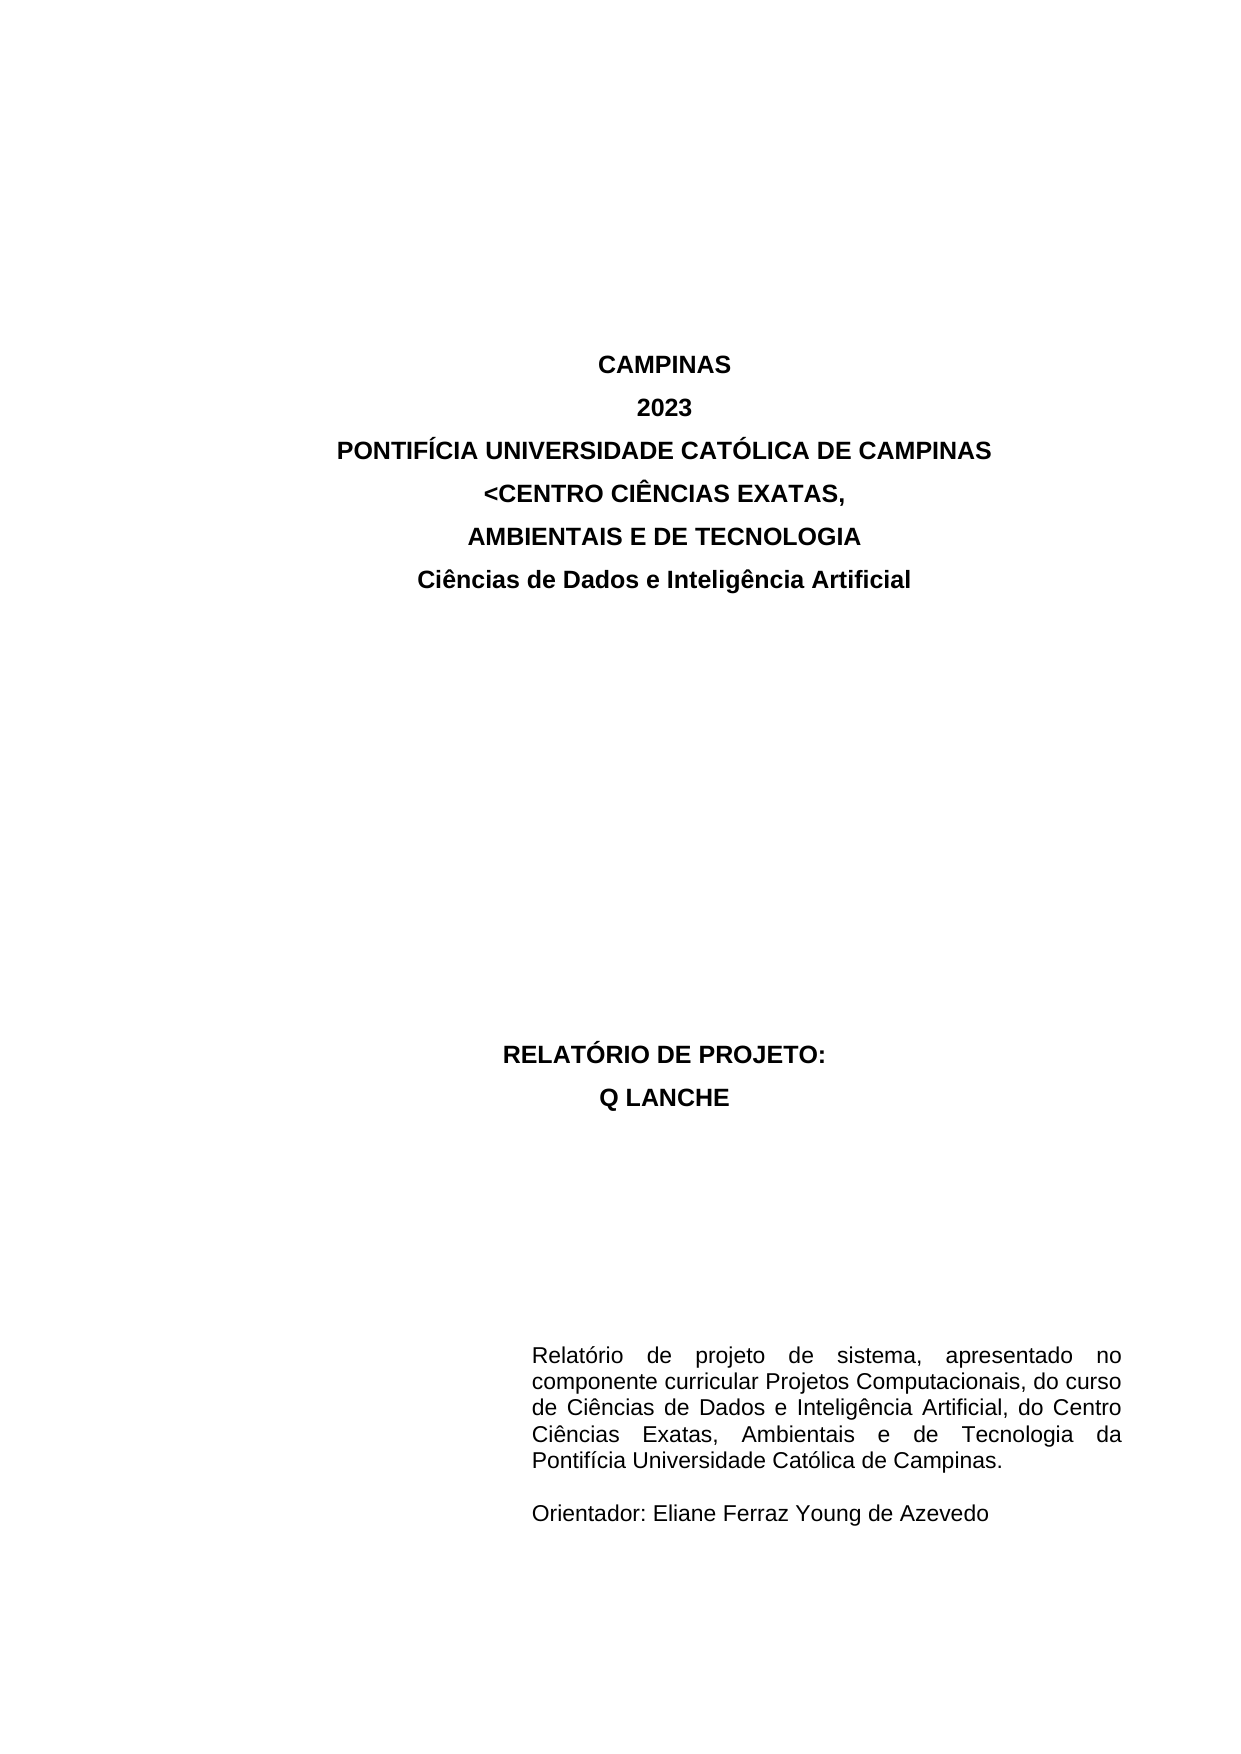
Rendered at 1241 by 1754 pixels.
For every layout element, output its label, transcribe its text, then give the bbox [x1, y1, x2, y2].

text <CENTRO CIÊNCIAS EXATAS, [207, 479, 1122, 508]
text PONTIFÍCIA UNIVERSIDADE CATÓLICA DE CAMPINAS [207, 436, 1122, 465]
text 2023 [207, 393, 1122, 422]
text CAMPINAS [207, 350, 1122, 378]
text Q LANCHE [207, 1083, 1122, 1112]
text Ciências de Dados e Inteligência Artificial [207, 565, 1122, 594]
text Orientador: Eliane Ferraz Young de Azevedo [532, 1500, 1122, 1526]
text RELATÓRIO DE PROJETO: [207, 1040, 1122, 1068]
text Relatório de projeto de sistema, apresentado no componente curricular Projetos Computacionais, do curso de Ciências de Dados e Inteligência Artificial, do Centro Ciências Exatas, Ambientais e de Tecnologia da Pontifícia Universidade Católica de Campinas. [532, 1342, 1122, 1473]
text AMBIENTAIS E DE TECNOLOGIA [207, 522, 1122, 551]
